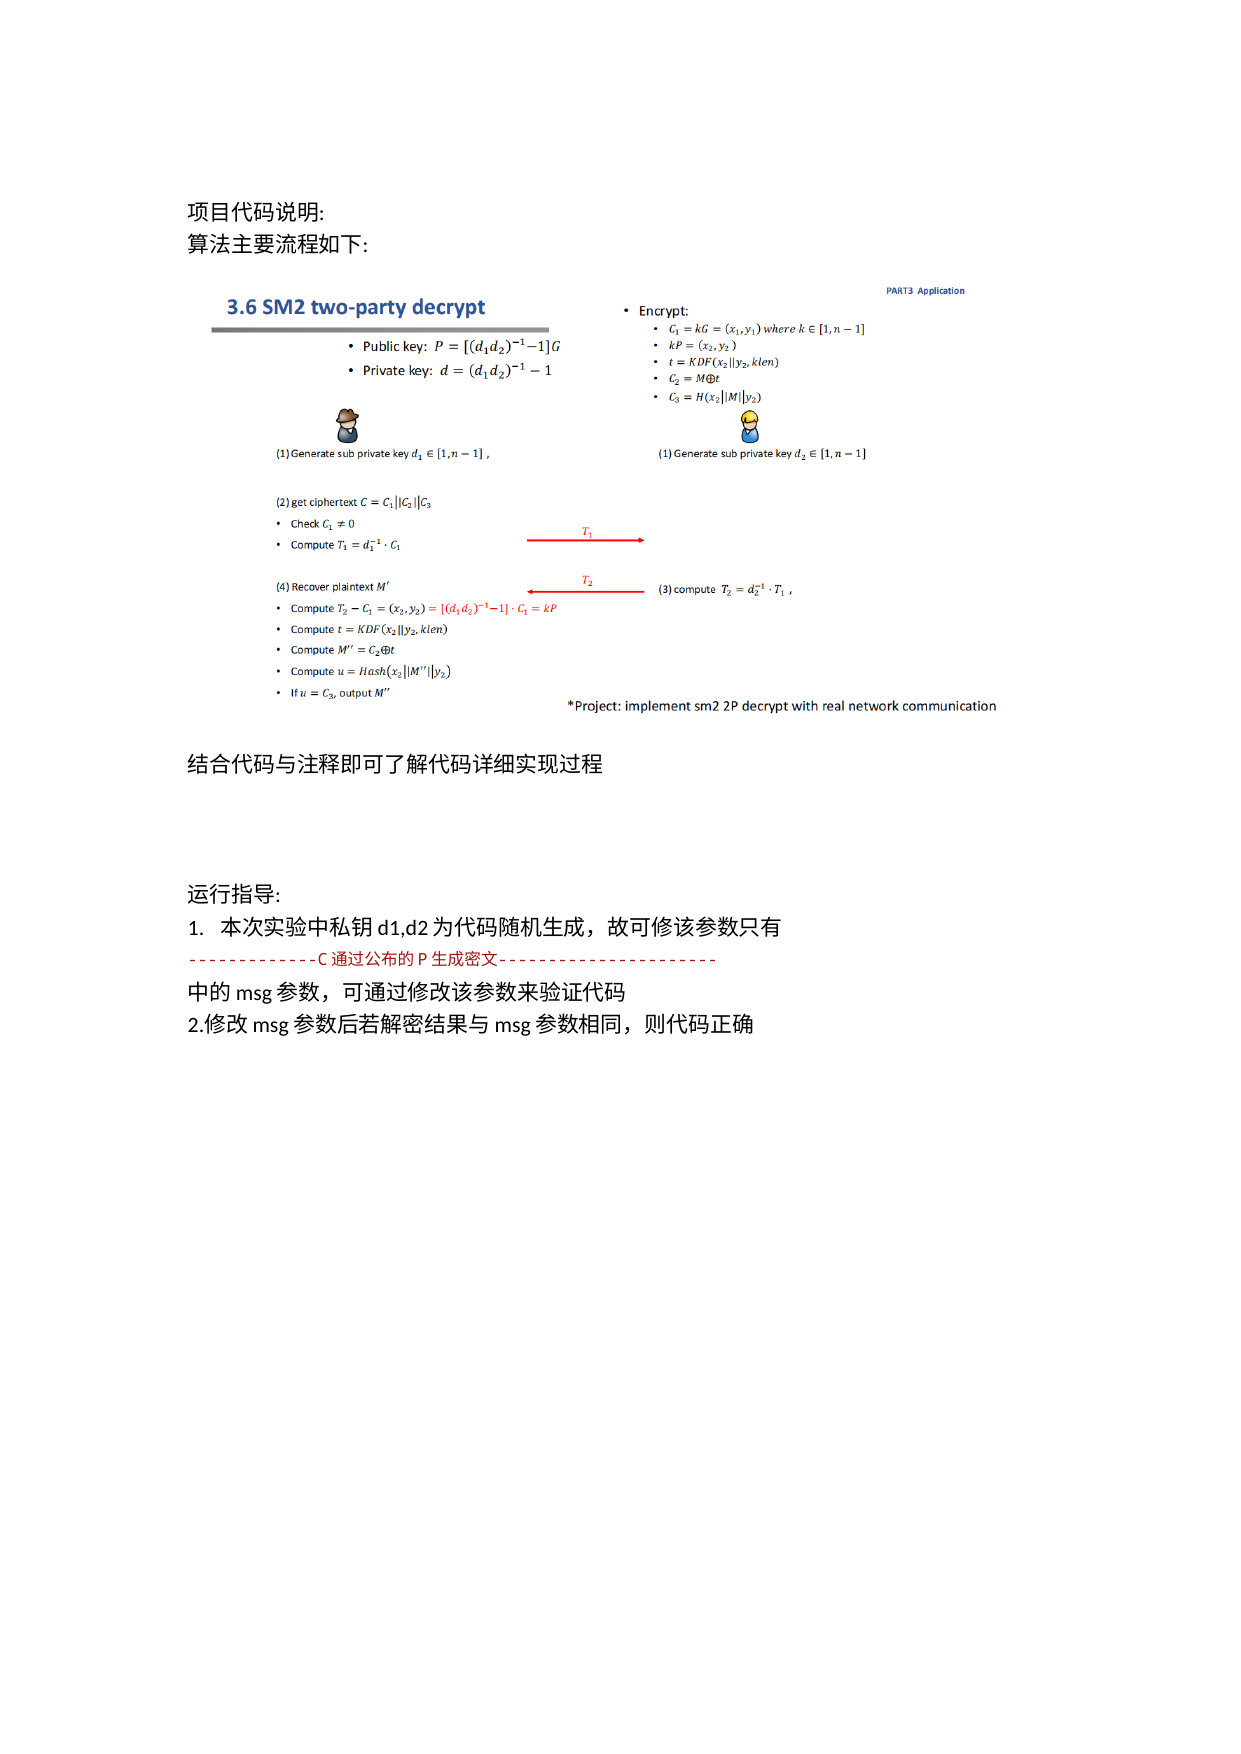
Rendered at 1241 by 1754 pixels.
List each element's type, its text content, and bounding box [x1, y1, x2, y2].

text -------------C通过公布的P生成密文---------------------- [187, 942, 1053, 974]
list 本次实验中私钥d1,d2为代码随机生成，故可修该参数只有 [187, 909, 1053, 942]
text 运行指导: [187, 877, 1053, 909]
text 算法主要流程如下: [187, 227, 1053, 259]
text 结合代码与注释即可了解代码详细实现过程 [187, 747, 1053, 779]
list 2.修改msg参数后若解密结果与msg参数相同，则代码正确 [187, 1007, 1053, 1039]
text 项目代码说明: [187, 194, 1053, 227]
list 中的msg参数，可通过修改该参数来验证代码 [187, 974, 1053, 1007]
picture [187, 259, 1052, 732]
